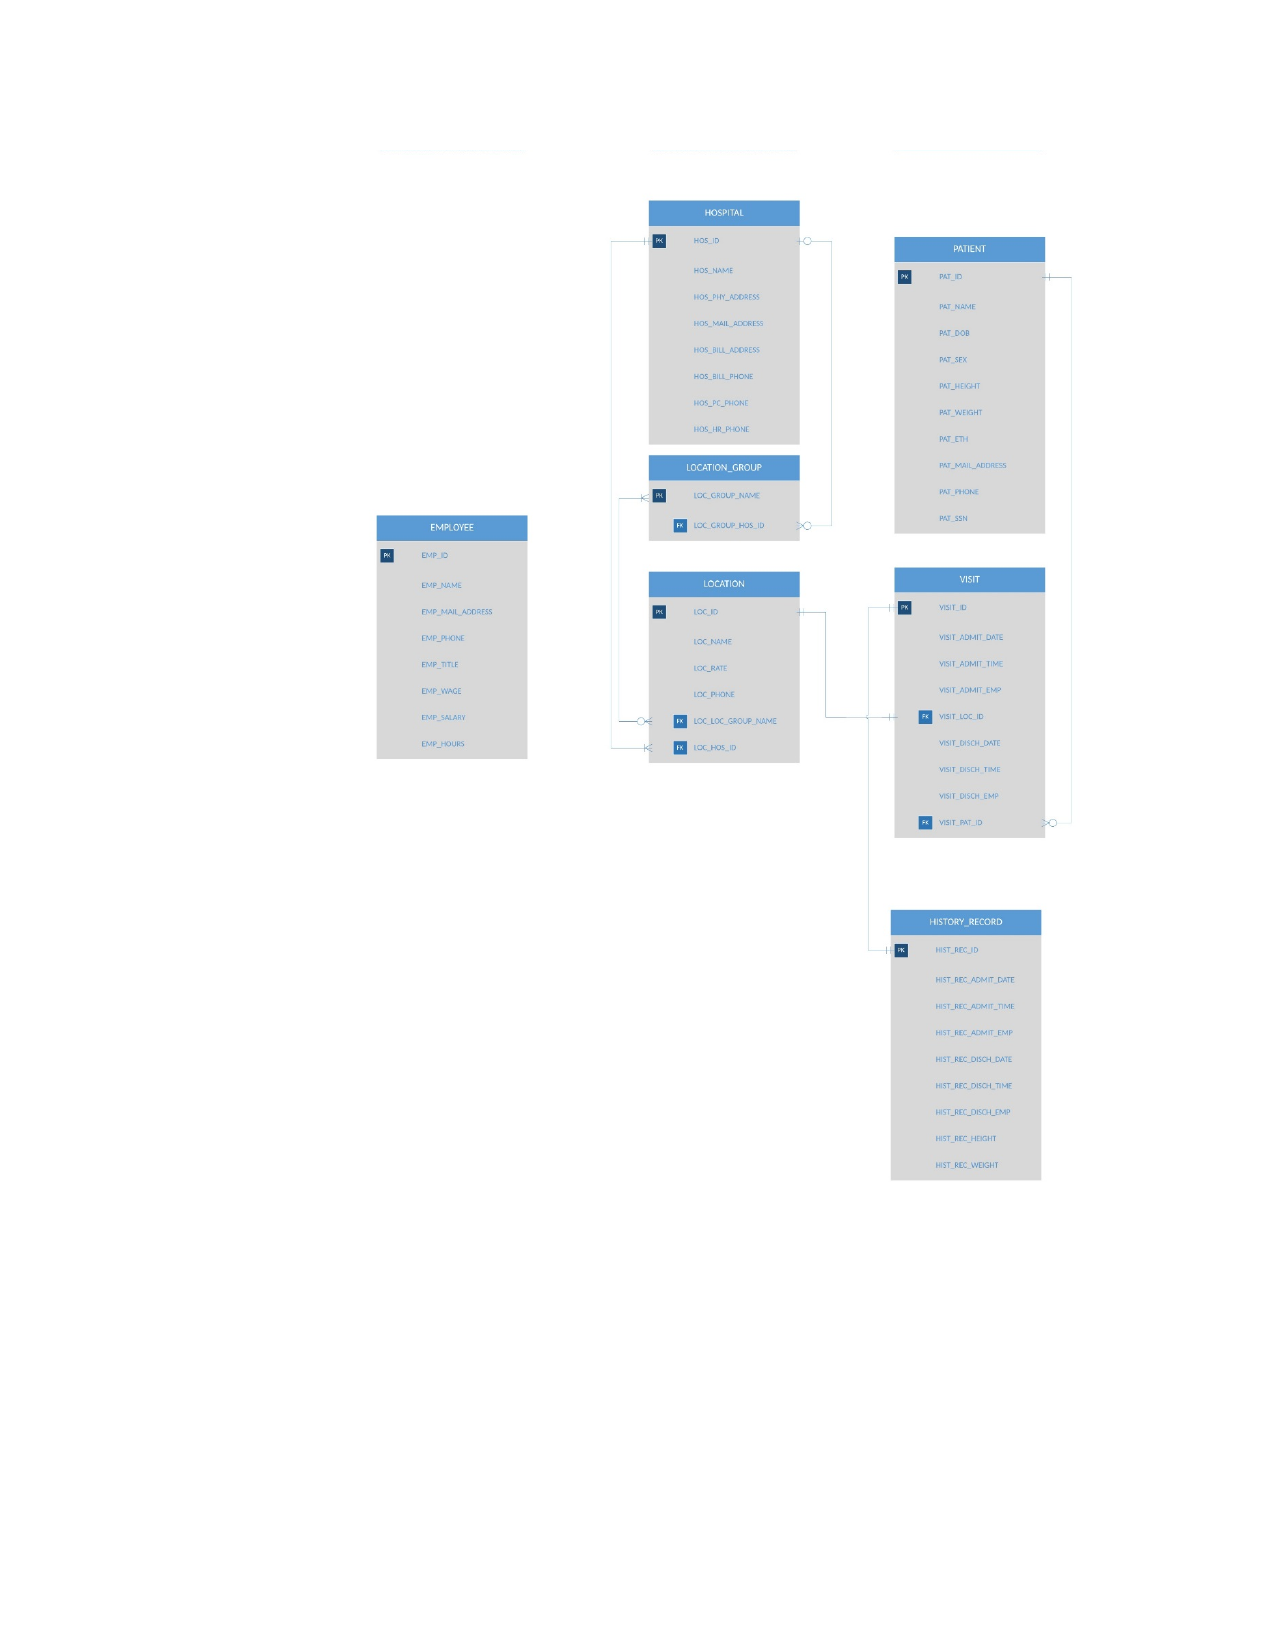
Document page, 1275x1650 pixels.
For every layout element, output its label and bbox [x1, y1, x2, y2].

picture [150, 150, 1097, 1500]
